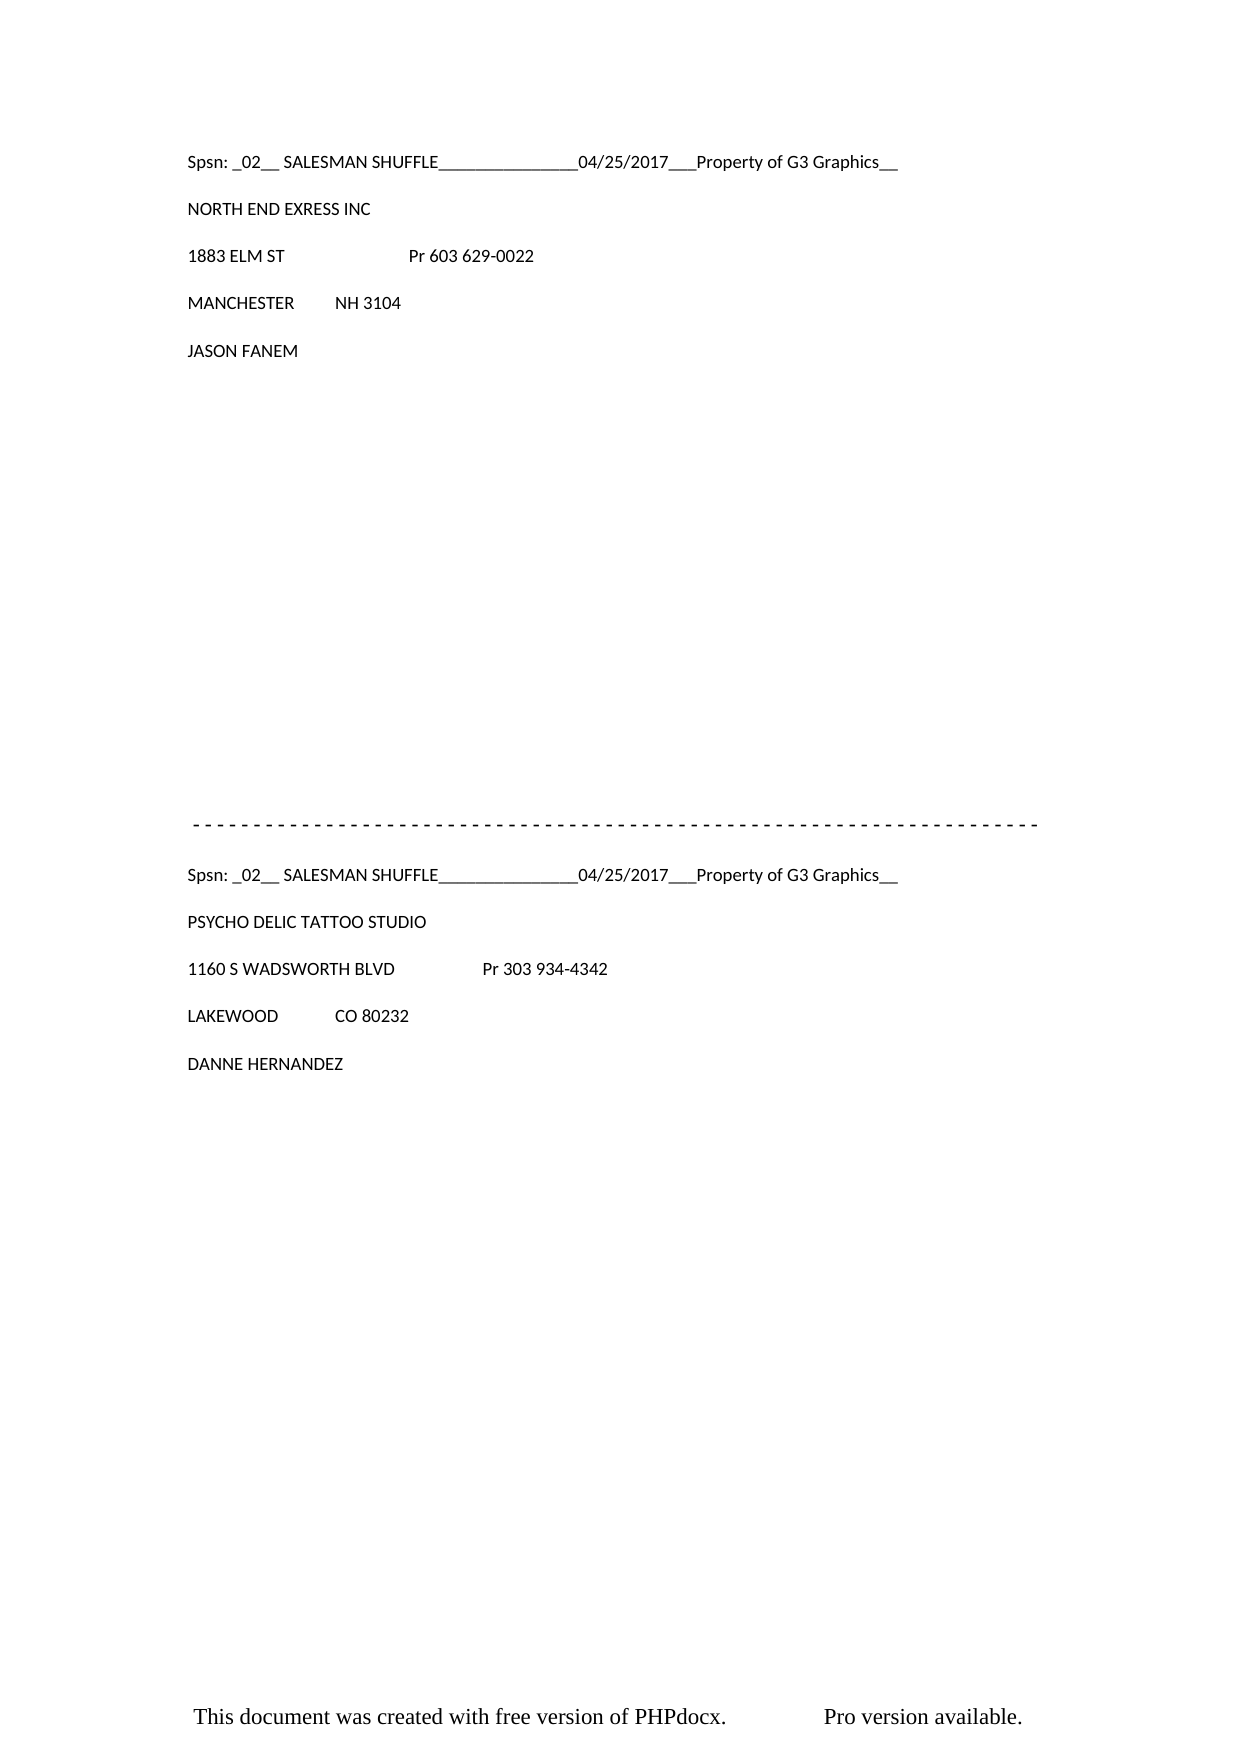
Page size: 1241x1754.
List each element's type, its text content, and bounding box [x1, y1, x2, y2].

text 1883 ELM ST Pr 603 629-0022 [187, 244, 1053, 267]
text 1160 S WADSWORTH BLVD Pr 303 934-4342 [187, 957, 1053, 980]
text Spsn: _02__ SALESMAN SHUFFLE_______________04/25/2017___Property of G3 Graphics__ [187, 150, 1053, 173]
text DANNE HERNANDEZ [187, 1052, 1053, 1075]
text LAKEWOOD CO 80232 [187, 1005, 1053, 1028]
text MANCHESTER NH 3104 [187, 292, 1053, 314]
text Spsn: _02__ SALESMAN SHUFFLE_______________04/25/2017___Property of G3 Graphics__ [187, 863, 1053, 886]
text NORTH END EXRESS INC [187, 197, 1053, 220]
text PSYCHO DELIC TATTOO STUDIO [187, 910, 1053, 933]
text JASON FANEM [187, 339, 1053, 362]
text - - - - - - - - - - - - - - - - - - - - - - - - - - - - - - - - - - - - - - - - - - - - - - - - - - - - - - - - - - - - - - - - - - - - - - [187, 810, 1053, 838]
